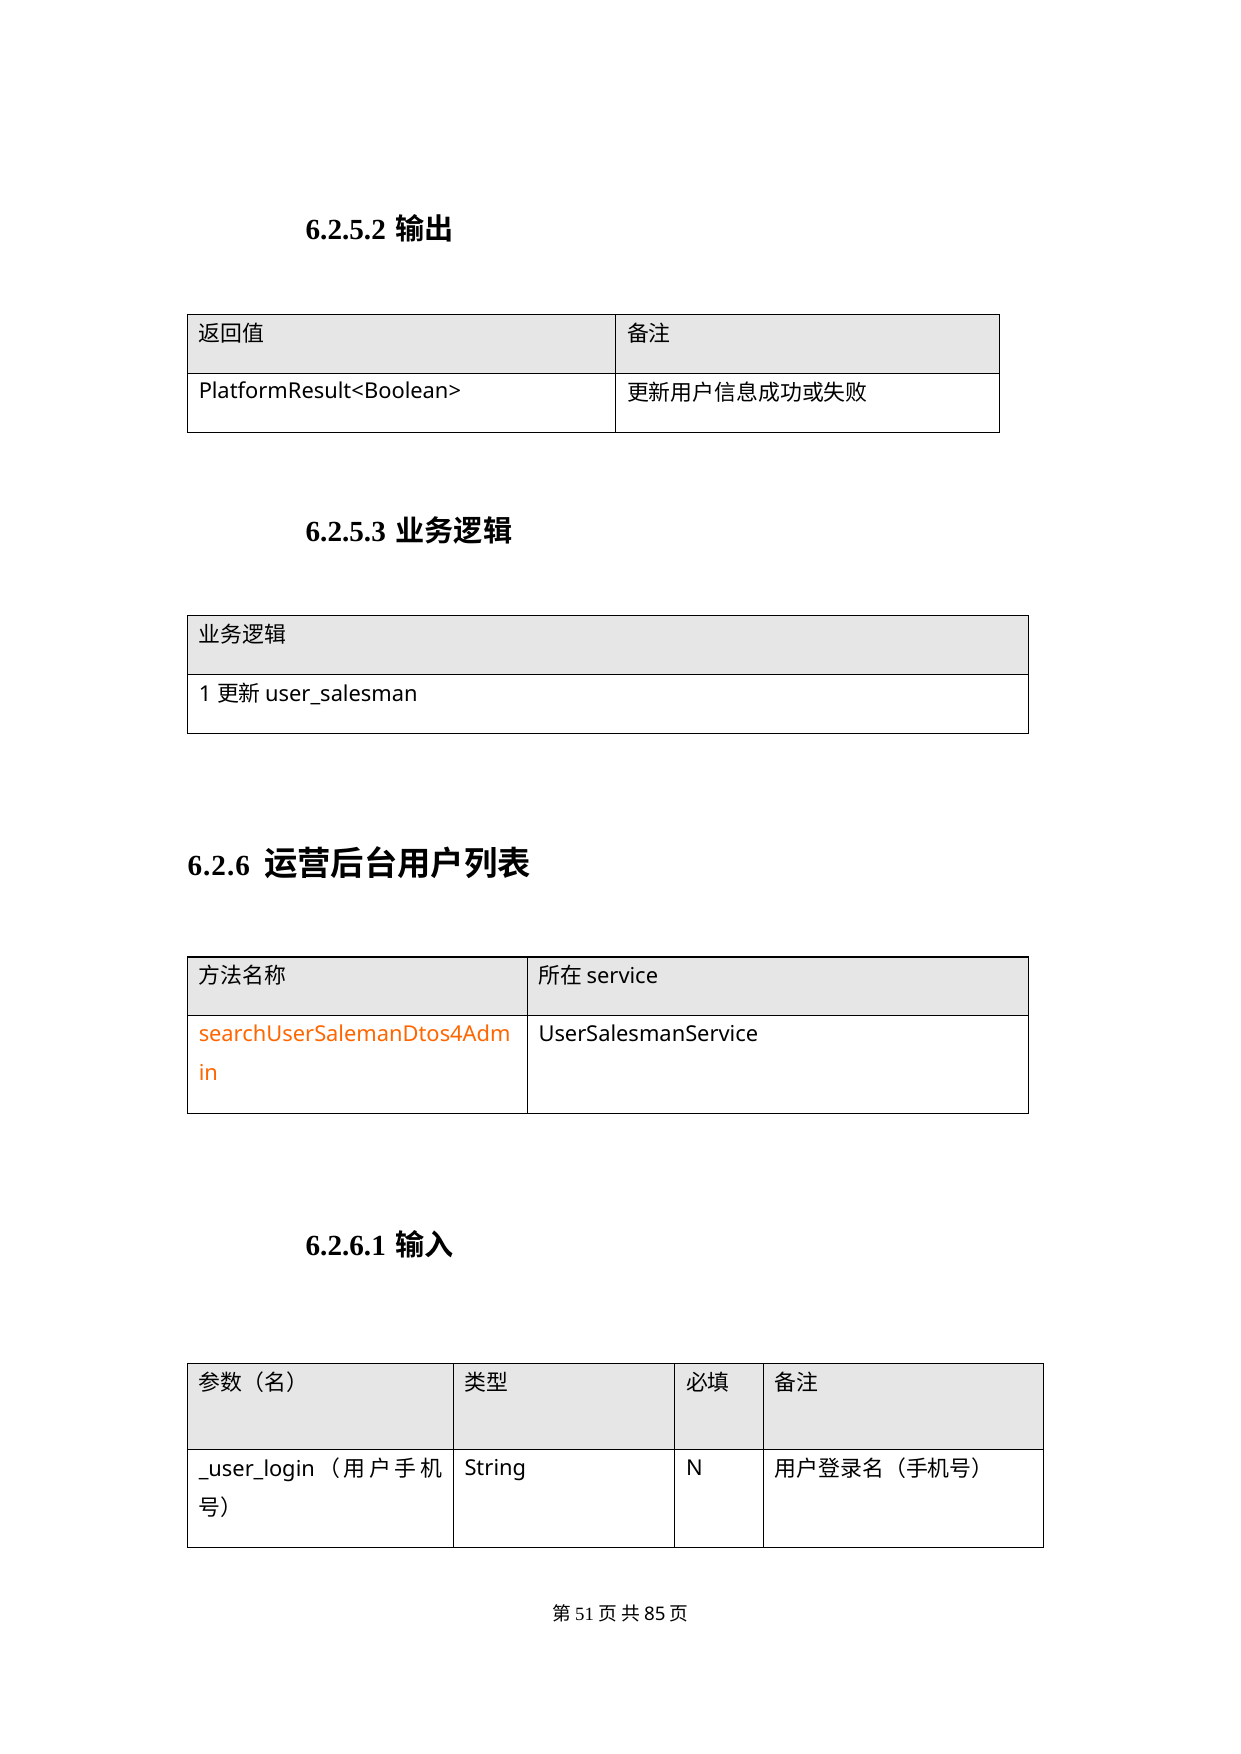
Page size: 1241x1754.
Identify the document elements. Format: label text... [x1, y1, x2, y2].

table_cell UserSalesmanService [528, 1016, 1028, 1113]
table_cell searchUserSalemanDtos4Admin [188, 1016, 527, 1113]
table_cell PlatformResult<Boolean> [188, 374, 615, 432]
table_header 备注 [616, 315, 999, 373]
table_header 备注 [764, 1364, 1043, 1449]
table_header 返回值 [188, 315, 615, 373]
table_cell _user_login（用户手机号） [188, 1450, 453, 1547]
table_cell N [675, 1450, 763, 1547]
table_cell 更新用户信息成功或失败 [616, 374, 999, 432]
subtitle 输出 [305, 194, 1053, 260]
table_cell 1 更新user_salesman [188, 675, 1028, 733]
subtitle 业务逻辑 [305, 495, 1053, 562]
table_cell String [454, 1450, 674, 1547]
subtitle 输入 [305, 1209, 1053, 1276]
subtitle 运营后台用户列表 [187, 828, 1053, 895]
table_header 所在service [528, 958, 1028, 1015]
table_header 参数（名） [188, 1364, 453, 1449]
table_header 类型 [454, 1364, 674, 1449]
table_header 必填 [675, 1364, 763, 1449]
table_header 方法名称 [188, 958, 527, 1015]
table_header 业务逻辑 [188, 616, 1028, 674]
table_cell 用户登录名（手机号） [764, 1450, 1043, 1547]
